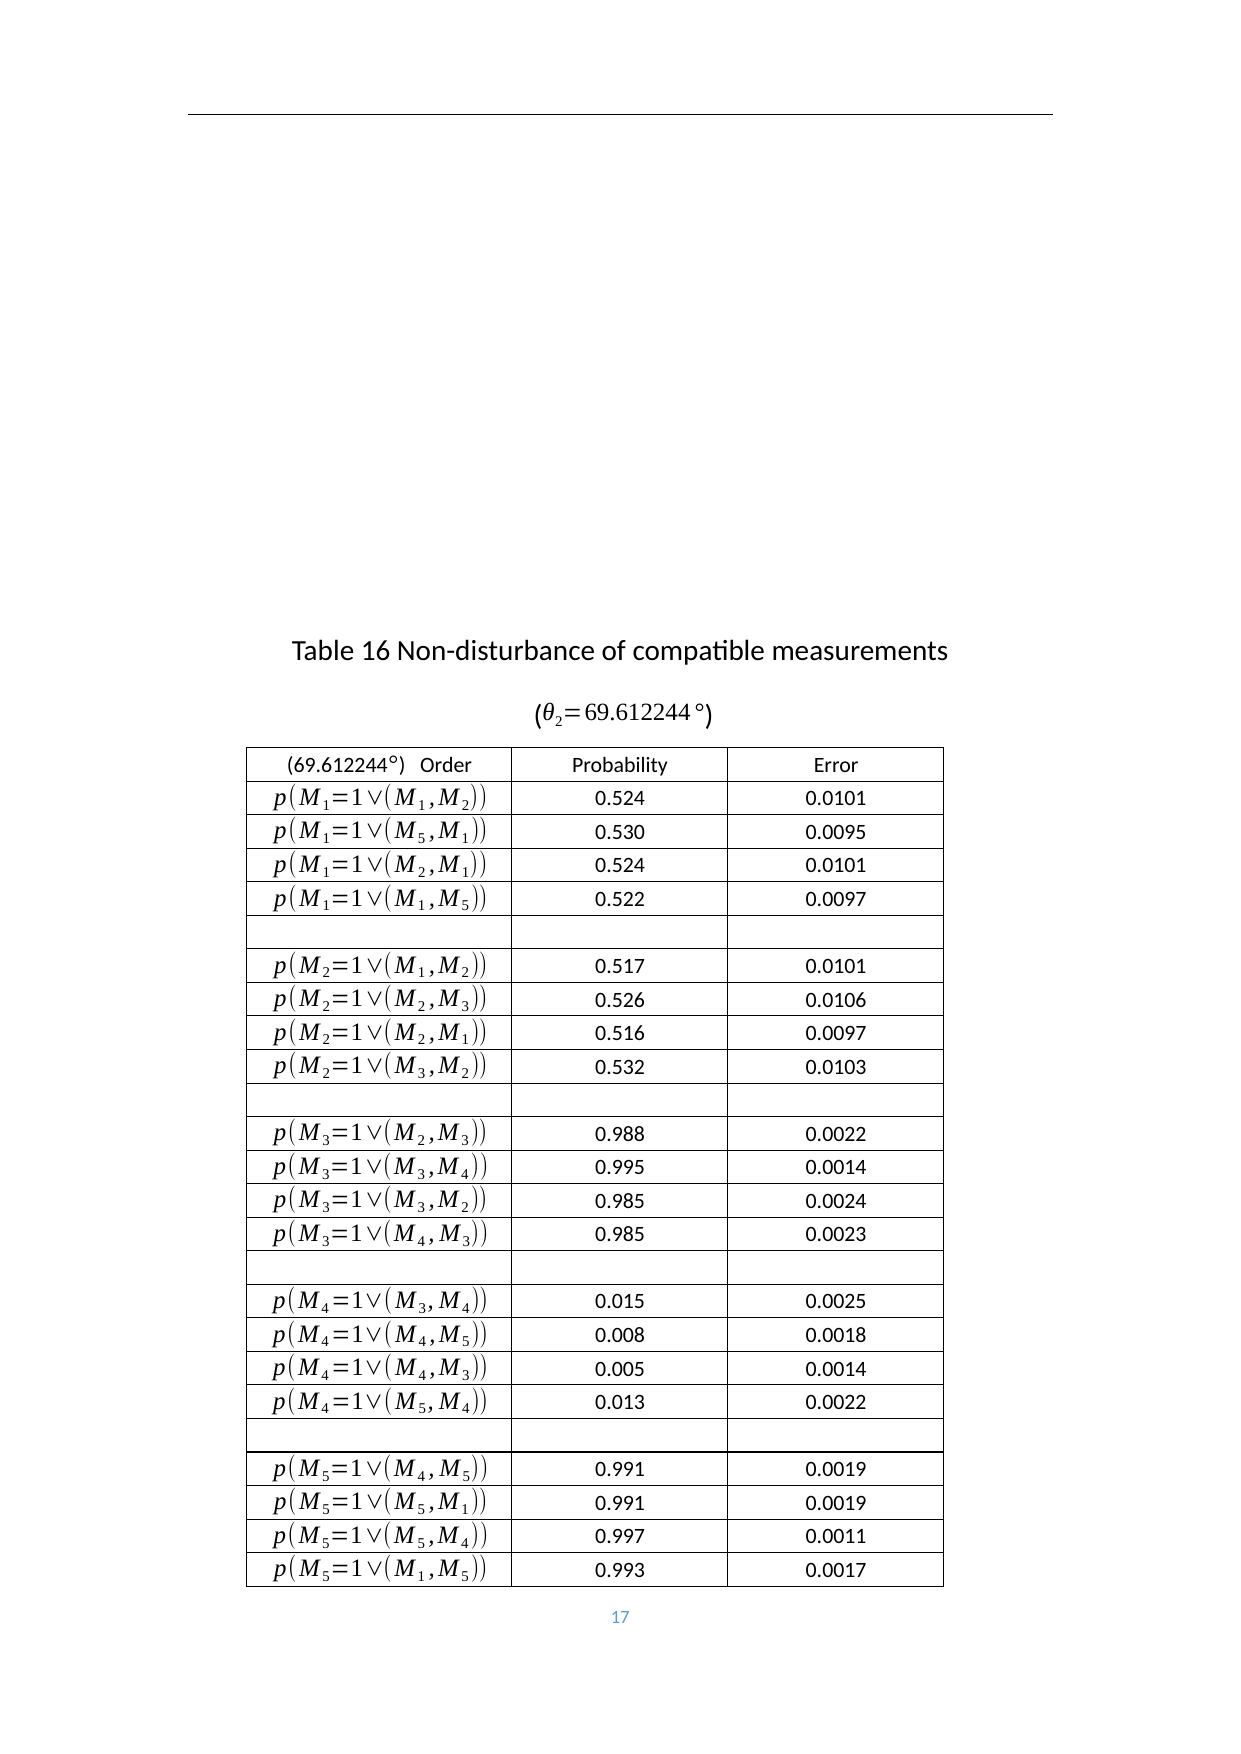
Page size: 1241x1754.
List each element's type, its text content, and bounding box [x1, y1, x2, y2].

table_cell 0.0011 [728, 1520, 943, 1552]
table_cell 0.524 [512, 782, 727, 814]
table_cell 0.516 [512, 1016, 727, 1049]
table_cell [247, 1419, 511, 1451]
table_cell 0.0022 [728, 1385, 943, 1418]
table_cell [728, 1251, 943, 1284]
table_cell [247, 983, 511, 1015]
table_cell 0.517 [512, 949, 727, 982]
table_cell [247, 782, 511, 814]
table_cell [512, 1084, 727, 1116]
table_cell 0.991 [512, 1453, 727, 1485]
table_cell [247, 1184, 511, 1217]
table_cell [247, 1352, 511, 1384]
table_cell 0.008 [512, 1318, 727, 1351]
table_cell 0.532 [512, 1050, 727, 1082]
text Table 16 Non-disturbance of compatible measurements [187, 617, 1053, 682]
table_cell 0.005 [512, 1352, 727, 1384]
table_cell [247, 1318, 511, 1351]
table_cell 0.0097 [728, 882, 943, 915]
table_cell 0.0017 [728, 1553, 943, 1586]
table_cell 0.015 [512, 1285, 727, 1317]
table_cell [247, 1050, 511, 1082]
text () [187, 682, 1053, 747]
table_cell [247, 1385, 511, 1418]
table_cell [247, 882, 511, 915]
table_cell [247, 1251, 511, 1284]
table_cell 0.0101 [728, 949, 943, 982]
table_cell 0.526 [512, 983, 727, 1015]
table_cell [247, 1553, 511, 1586]
table_cell 0.985 [512, 1184, 727, 1217]
table_cell 0.0014 [728, 1352, 943, 1384]
table_cell 0.013 [512, 1385, 727, 1418]
table_cell 0.995 [512, 1151, 727, 1183]
table_cell [728, 1419, 943, 1451]
table_header (69.612244) Order [247, 748, 511, 781]
table_cell 0.0095 [728, 815, 943, 848]
table_header Error [728, 748, 943, 781]
table_header Probability [512, 748, 727, 781]
table_cell [247, 1218, 511, 1250]
table_cell 0.0025 [728, 1285, 943, 1317]
table_cell [247, 1453, 511, 1485]
table_cell 0.0022 [728, 1117, 943, 1149]
table_cell [512, 1251, 727, 1284]
table_cell [247, 1285, 511, 1317]
table_cell 0.530 [512, 815, 727, 848]
table_cell [247, 1520, 511, 1552]
table_cell 0.0101 [728, 849, 943, 881]
table_cell 0.0019 [728, 1453, 943, 1485]
table_cell [728, 916, 943, 948]
table_cell 0.0106 [728, 983, 943, 1015]
table_cell [247, 815, 511, 848]
table_cell 0.0024 [728, 1184, 943, 1217]
table_cell 0.997 [512, 1520, 727, 1552]
table_cell 0.991 [512, 1486, 727, 1518]
table_cell [247, 1117, 511, 1149]
table_cell [247, 1151, 511, 1183]
table_cell 0.985 [512, 1218, 727, 1250]
table_cell 0.0014 [728, 1151, 943, 1183]
table_cell [247, 1486, 511, 1518]
table_cell [247, 1016, 511, 1049]
table_cell [512, 916, 727, 948]
table_cell 0.0101 [728, 782, 943, 814]
table_cell 0.524 [512, 849, 727, 881]
table_cell [728, 1084, 943, 1116]
table_cell 0.522 [512, 882, 727, 915]
table_cell [247, 849, 511, 881]
table_cell [247, 916, 511, 948]
table_cell 0.993 [512, 1553, 727, 1586]
table_cell 0.0103 [728, 1050, 943, 1082]
table_cell 0.0018 [728, 1318, 943, 1351]
table_cell 0.988 [512, 1117, 727, 1149]
table_cell [247, 1084, 511, 1116]
table_cell 0.0019 [728, 1486, 943, 1518]
table_cell 0.0097 [728, 1016, 943, 1049]
table_cell [512, 1419, 727, 1451]
table_cell [247, 949, 511, 982]
table_cell 0.0023 [728, 1218, 943, 1250]
